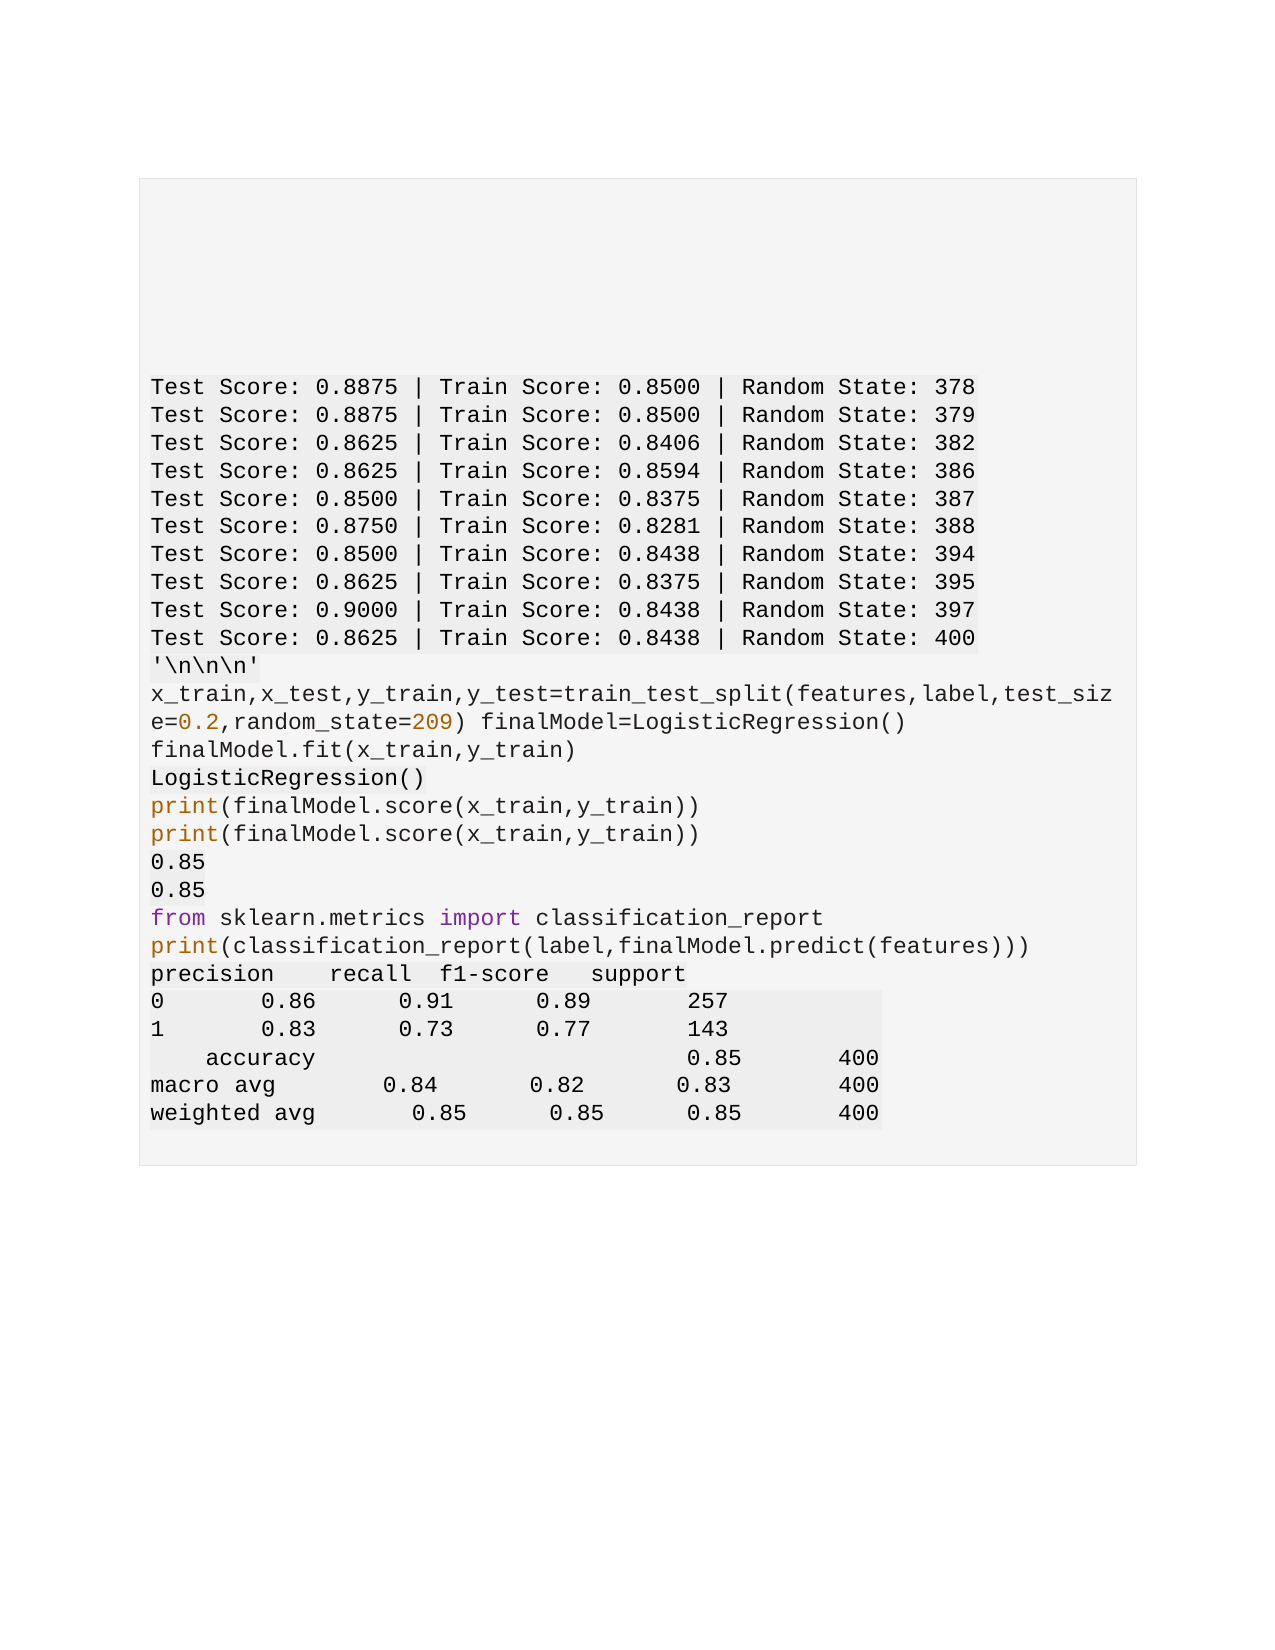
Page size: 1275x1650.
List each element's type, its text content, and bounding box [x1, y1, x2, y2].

table_header x_train,x_test,y_train,y_test=train_test_split(features,label,test_siz e=0.2,random_state=209) finalModel=LogisticRegression() finalModel.fit(x_train,y_train) print(finalModel.score(x_train,y_train)) print(finalModel.score(x_train,y_train)) from sklearn.metrics import classification_report print(classification_report(label,finalModel.predict(features))) precision recall f1-score support [140, 179, 1136, 1165]
